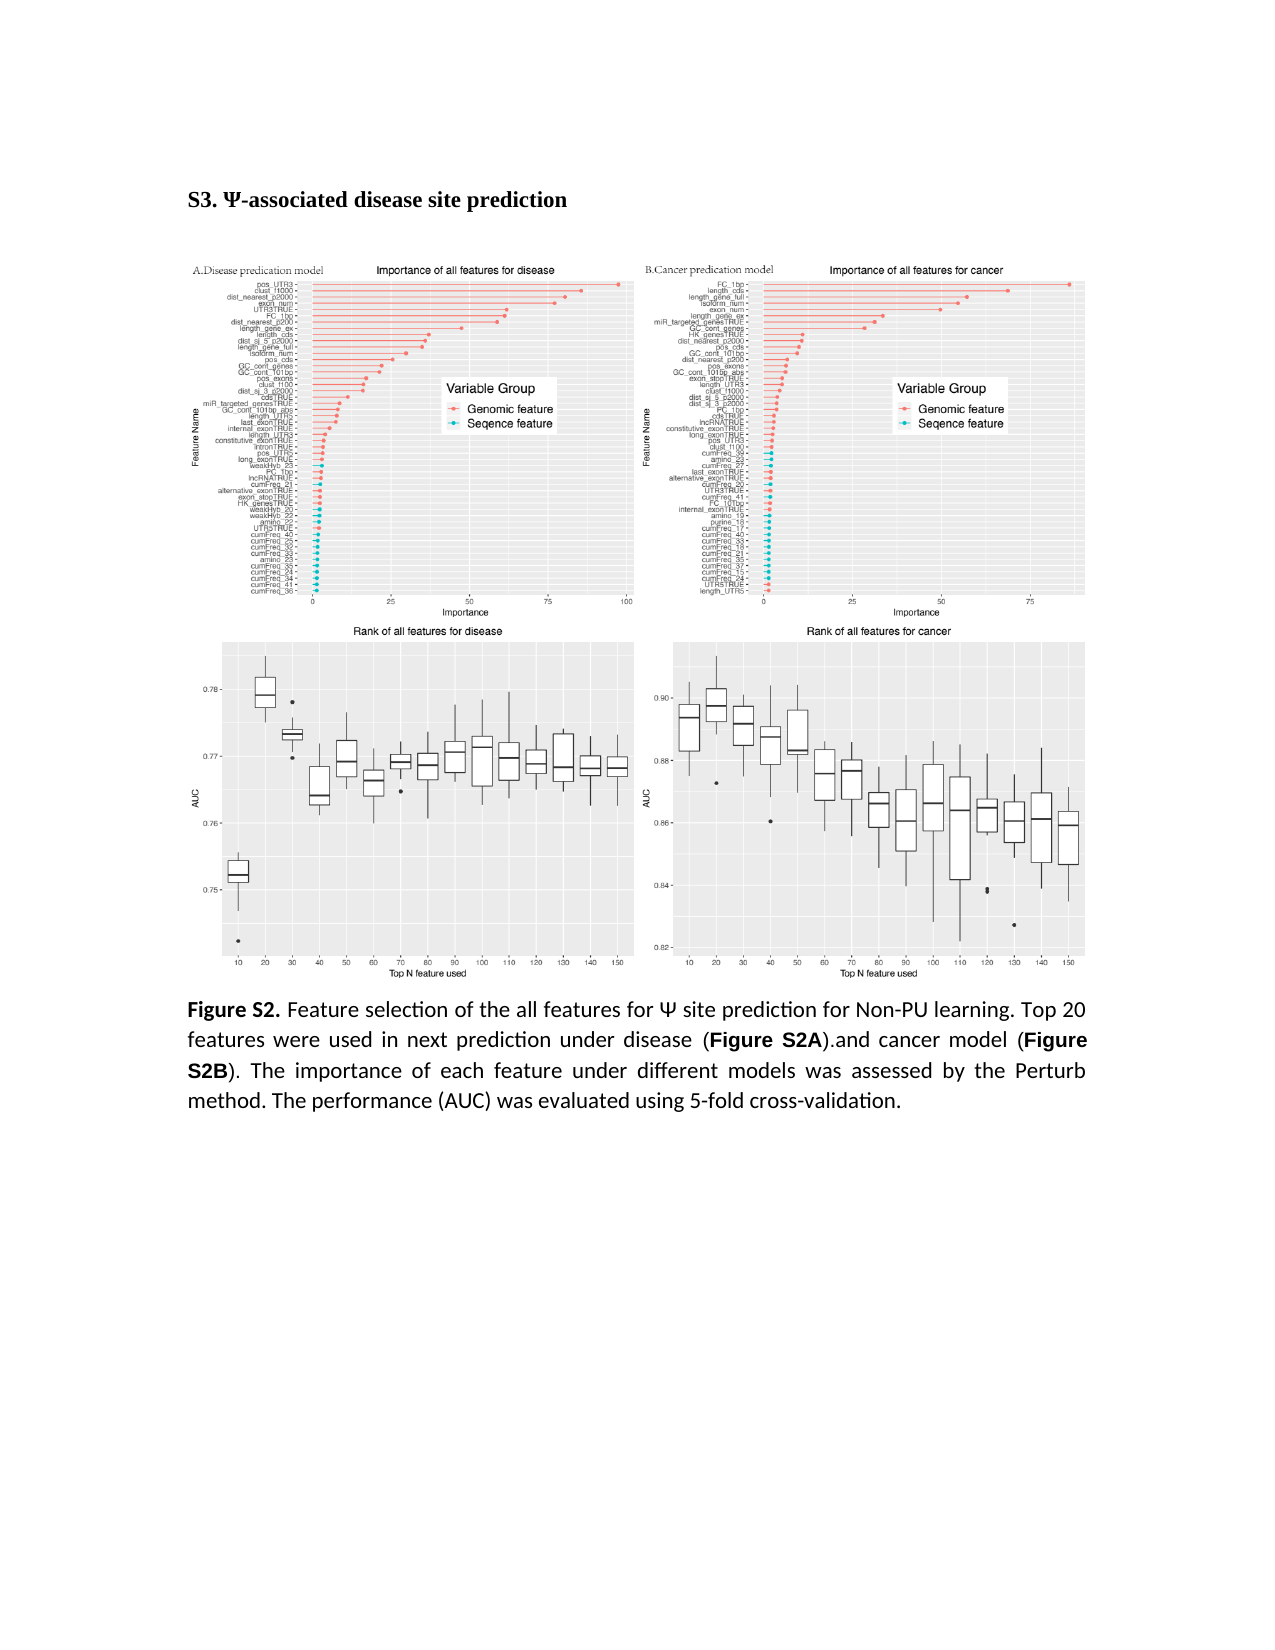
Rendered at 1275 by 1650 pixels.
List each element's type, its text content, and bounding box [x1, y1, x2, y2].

text S3. Ψ-associated disease site prediction [187, 186, 1087, 212]
text Figure S2. Feature selection of the all features for Ψ site prediction for Non-PU learning. Top 20 features were used in next prediction under disease (Figure S2A).and cancer model (Figure S2B). The importance of each feature under different models was assessed by the Perturb method. The performance (AUC) was evaluated using 5-fold cross-validation. [187, 995, 1087, 1114]
